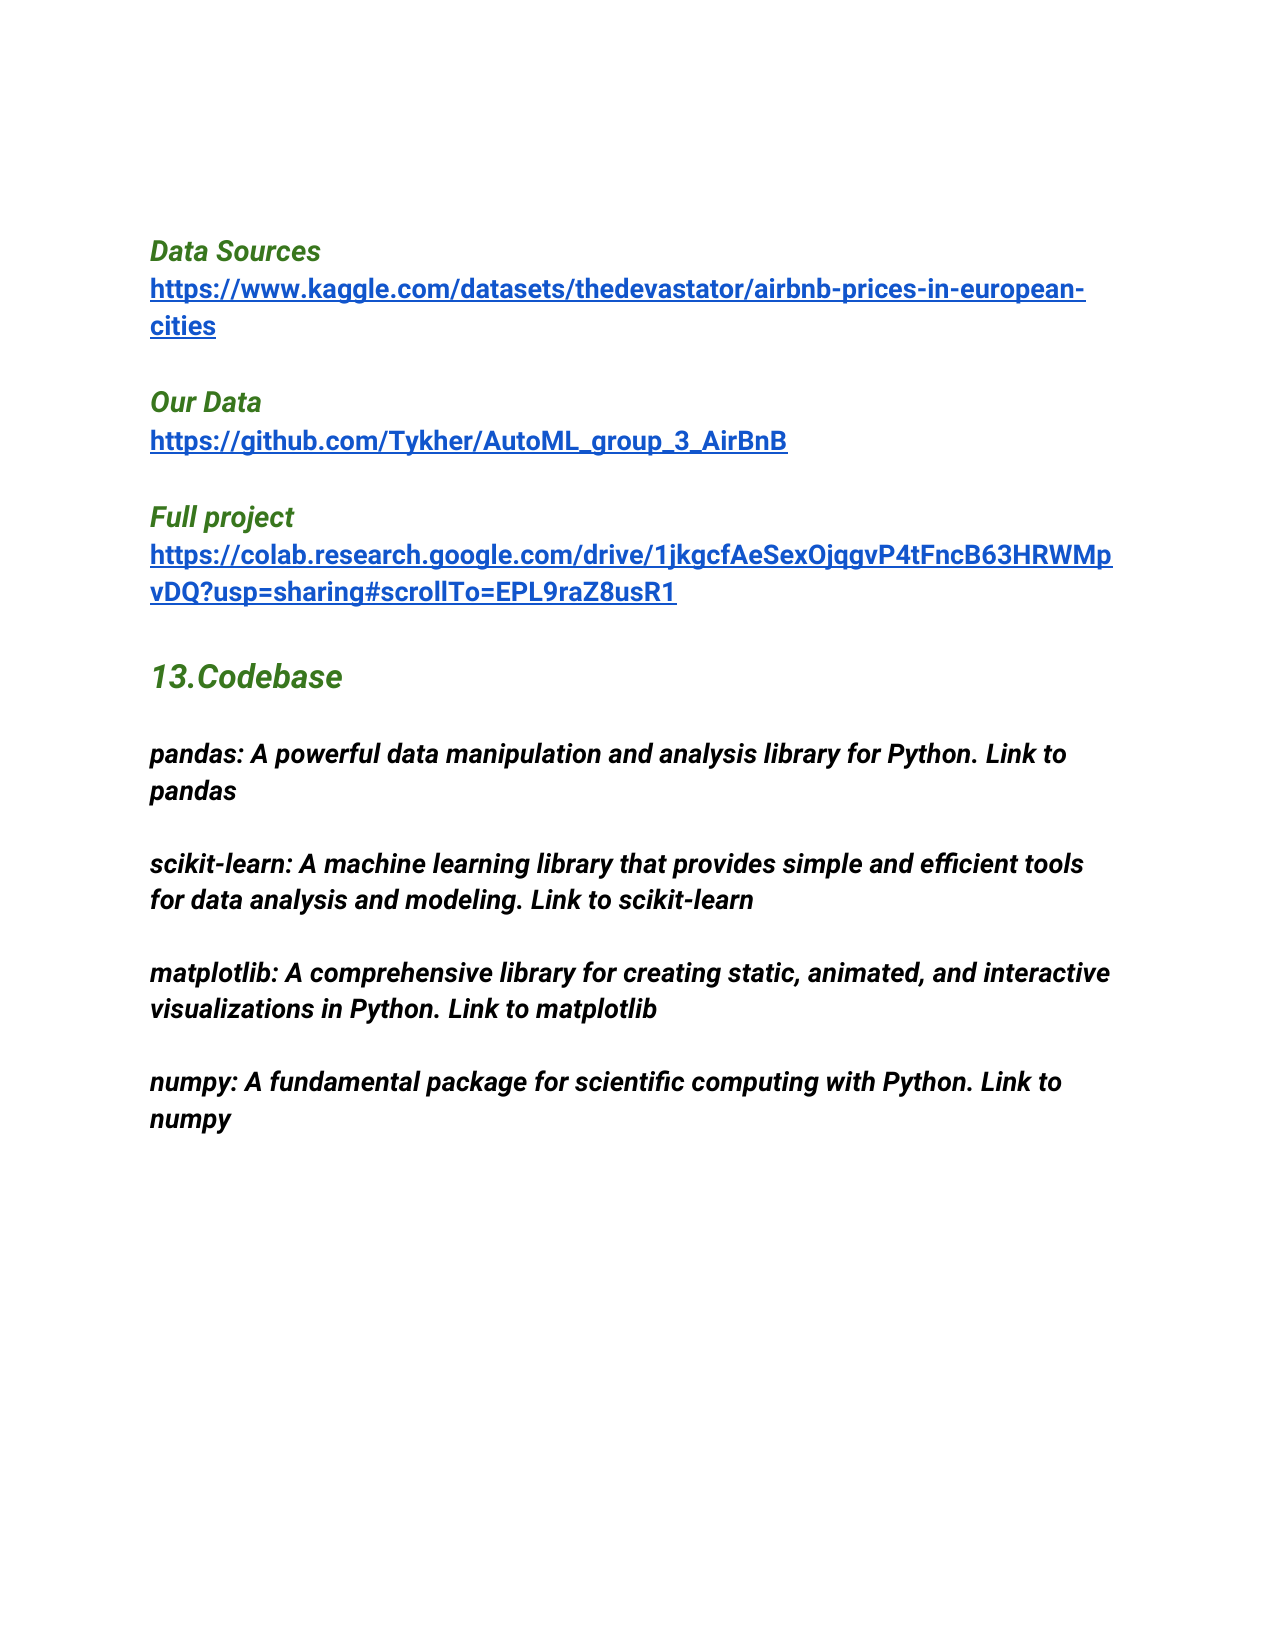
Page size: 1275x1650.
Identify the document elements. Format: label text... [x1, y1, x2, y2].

text Our Data [150, 386, 1125, 420]
text numpy: A fundamental package for scientific computing with Python. Link to numpy [150, 1067, 1125, 1135]
text Full project https://colab.research.google.com/drive/1jkgcfAeSexOjqgvP4tFncB63HRWMpvDQ?usp=sharing#scrollTo=EPL9raZ8usR1 [150, 501, 1125, 608]
text 13.Codebase [150, 657, 1125, 696]
text scikit-learn: A machine learning library that provides simple and efficient tools for data analysis and modeling. Link to scikit-learn [150, 848, 1125, 916]
text matplotlib: A comprehensive library for creating static, animated, and interactive visualizations in Python. Link to matplotlib [150, 957, 1125, 1026]
text Data Sources [150, 234, 1125, 268]
text https://www.kaggle.com/datasets/thedevastator/airbnb-prices-in-european-cities [150, 273, 1125, 342]
text pandas: A powerful data manipulation and analysis library for Python. Link to pandas [150, 739, 1125, 807]
text https://github.com/Tykher/AutoML_group_3_AirBnB [150, 425, 1125, 457]
